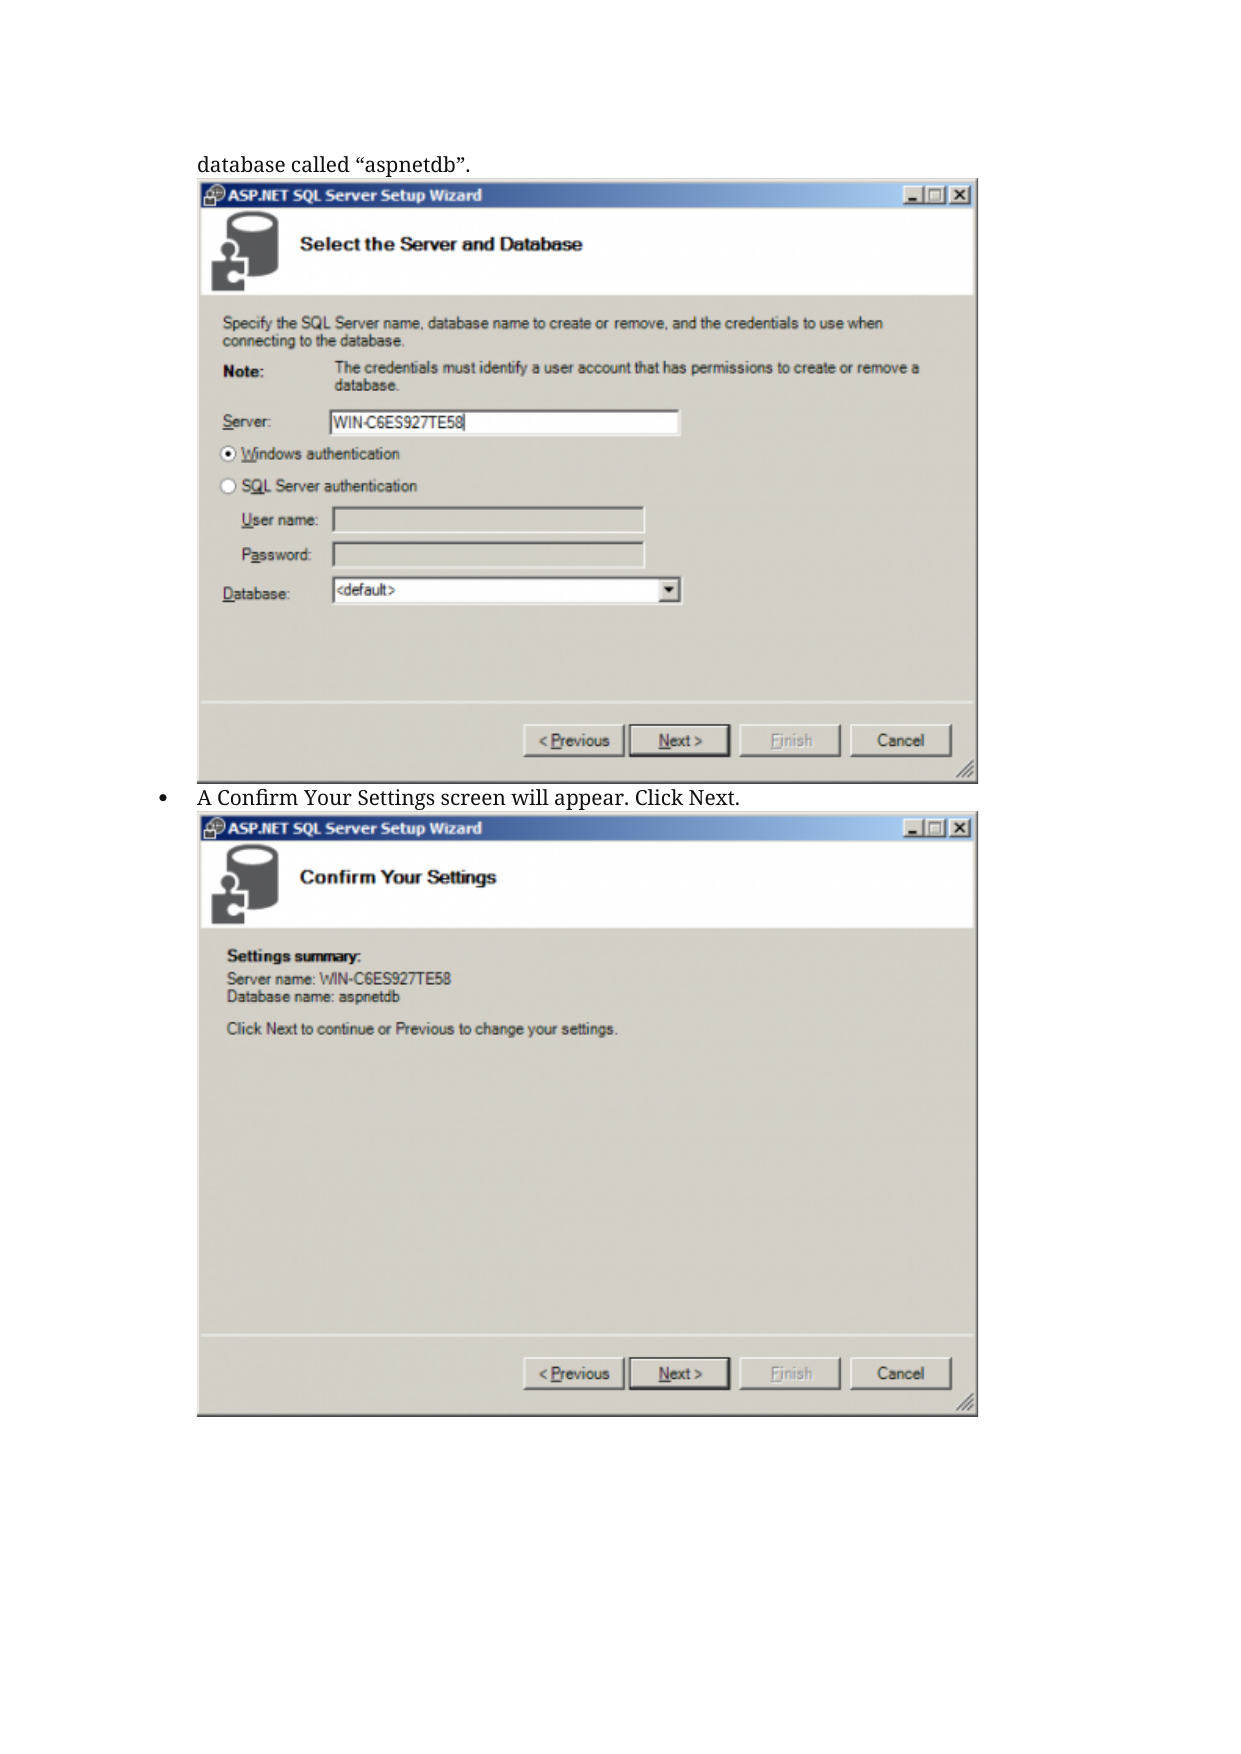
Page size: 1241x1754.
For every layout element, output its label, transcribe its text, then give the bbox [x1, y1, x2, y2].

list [159, 150, 1090, 783]
picture [196, 178, 979, 784]
picture [196, 811, 979, 1417]
